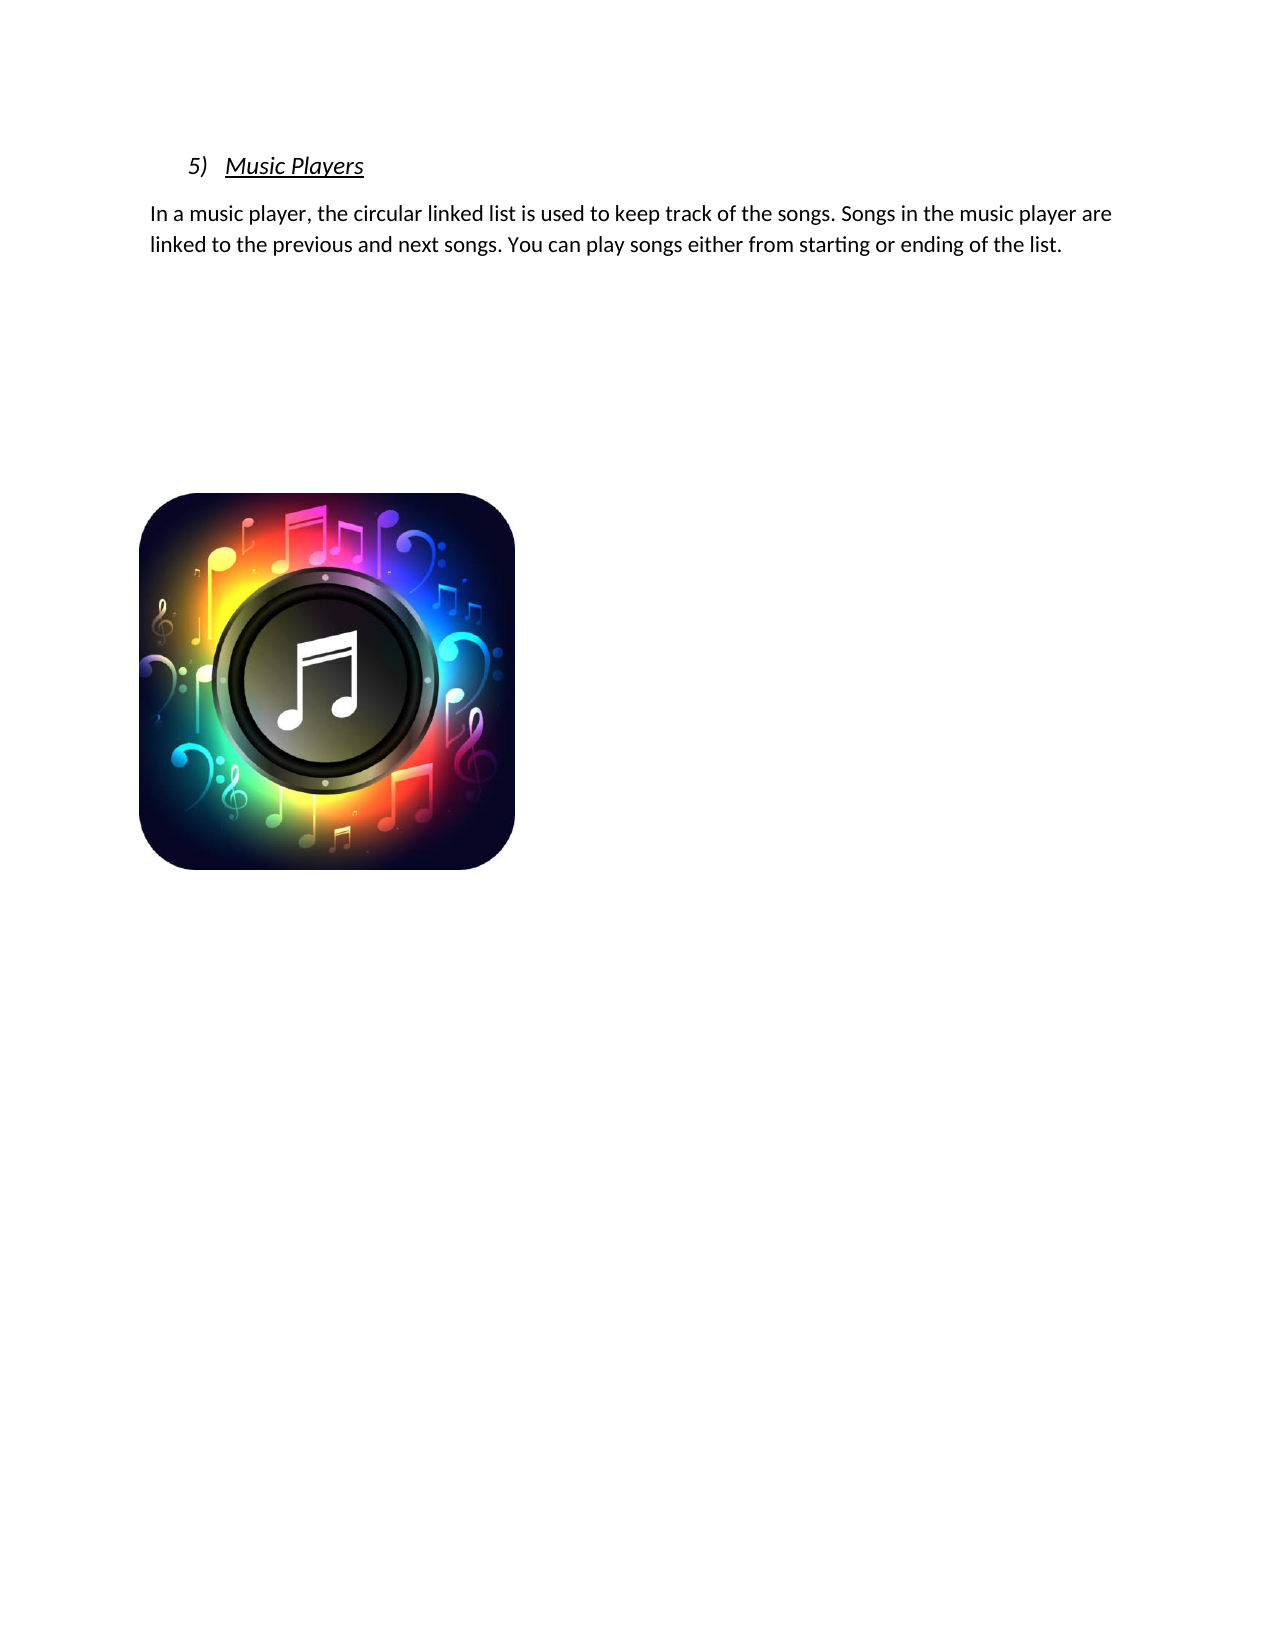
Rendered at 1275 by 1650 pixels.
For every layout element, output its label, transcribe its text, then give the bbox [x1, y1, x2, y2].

text In a music player, the circular linked list is used to keep track of the songs. Songs in the music player are linked to the previous and next songs. You can play songs either from starting or ending of the list. [150, 199, 1125, 258]
picture [139, 493, 515, 870]
list Music Players [187, 150, 1125, 181]
